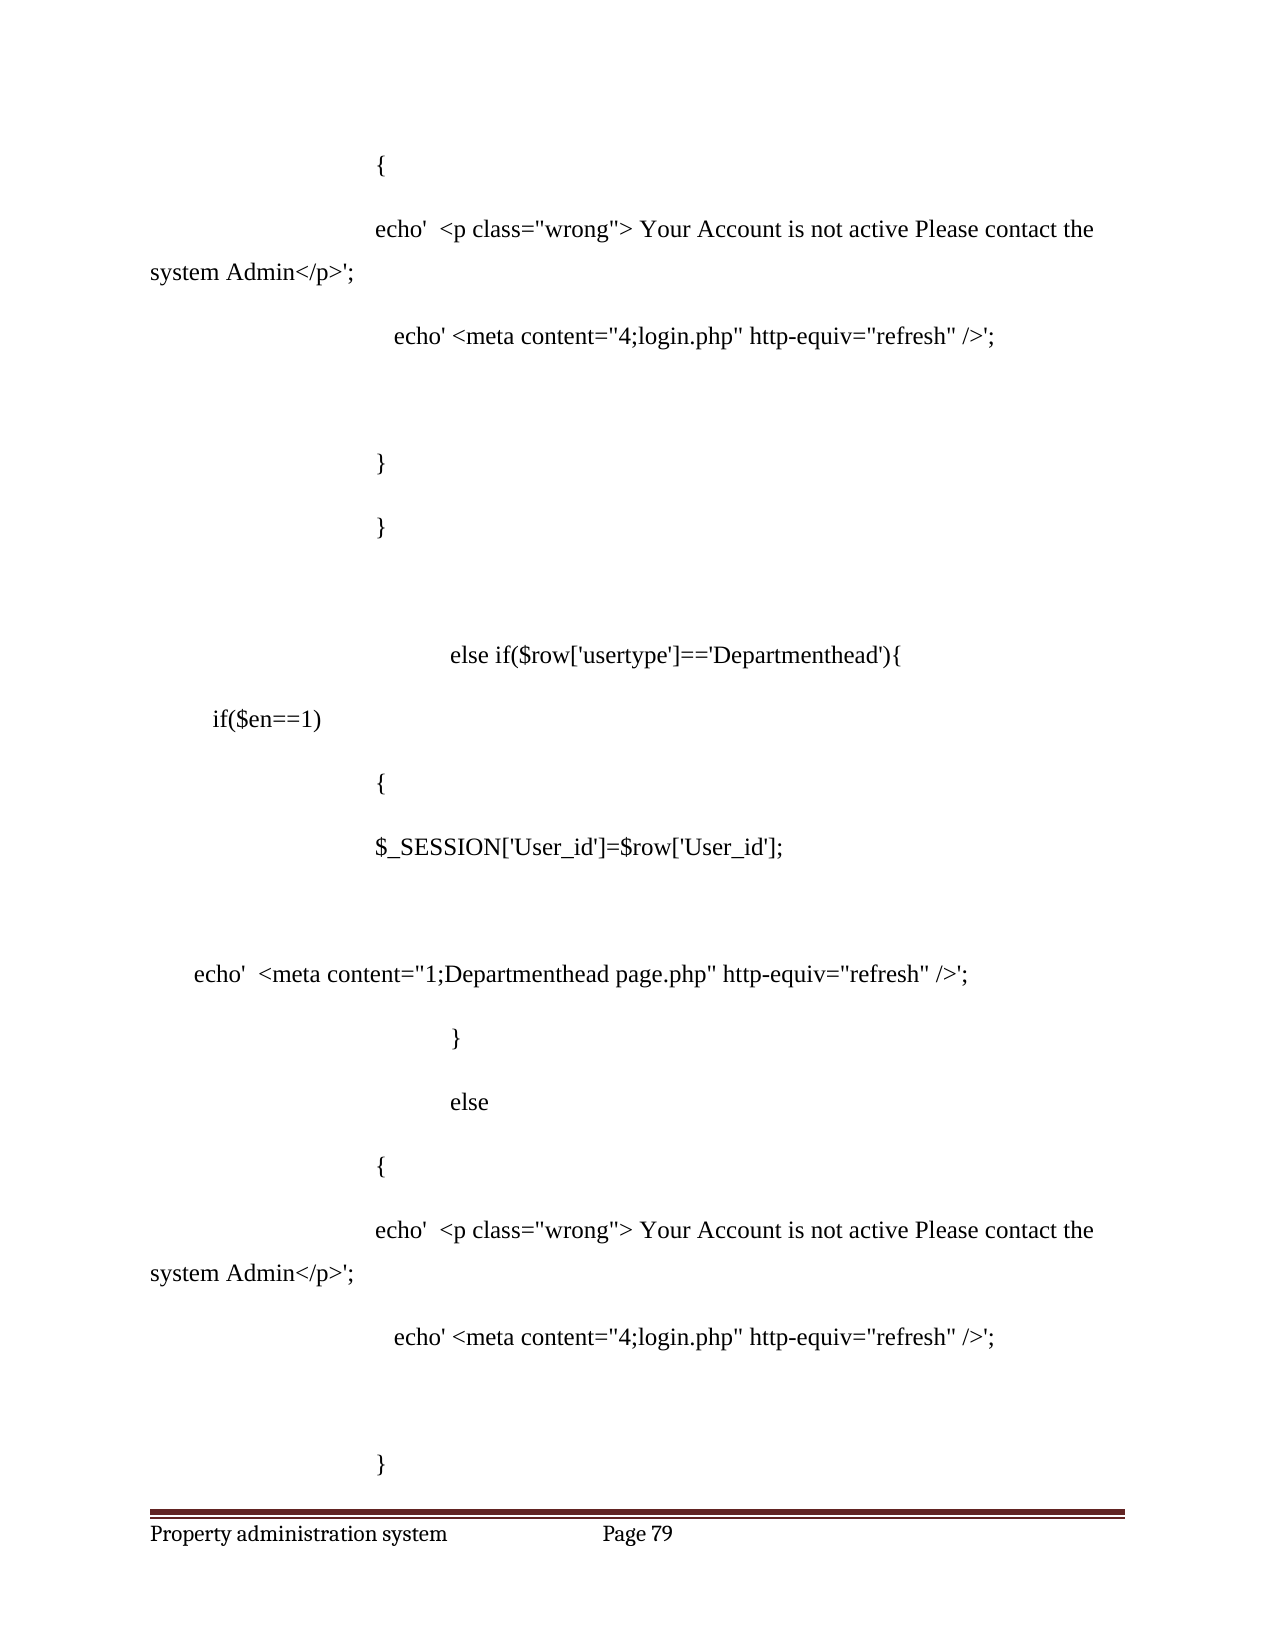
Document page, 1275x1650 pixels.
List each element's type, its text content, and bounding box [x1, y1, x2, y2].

text { [150, 150, 1125, 179]
text else if($row['usertype']=='Departmenthead'){ [150, 640, 1125, 669]
text } [150, 512, 1125, 541]
text else [150, 1087, 1125, 1116]
text echo' <p class="wrong"> Your Account is not active Please contact the system Admin</p>'; [150, 214, 1125, 286]
text } [150, 1023, 1125, 1052]
text echo' <meta content="1;Departmenthead page.php" http-equiv="refresh" />'; [150, 959, 1125, 988]
text } [150, 1449, 1125, 1478]
text if($en==1) [150, 704, 1125, 733]
text { [150, 1151, 1125, 1180]
text echo' <meta content="4;login.php" http-equiv="refresh" />'; [150, 321, 1125, 350]
text } [150, 448, 1125, 477]
text echo' <meta content="4;login.php" http-equiv="refresh" />'; [150, 1322, 1125, 1351]
text echo' <p class="wrong"> Your Account is not active Please contact the system Admin</p>'; [150, 1215, 1125, 1287]
text { [150, 768, 1125, 797]
text $_SESSION['User_id']=$row['User_id']; [150, 832, 1125, 861]
